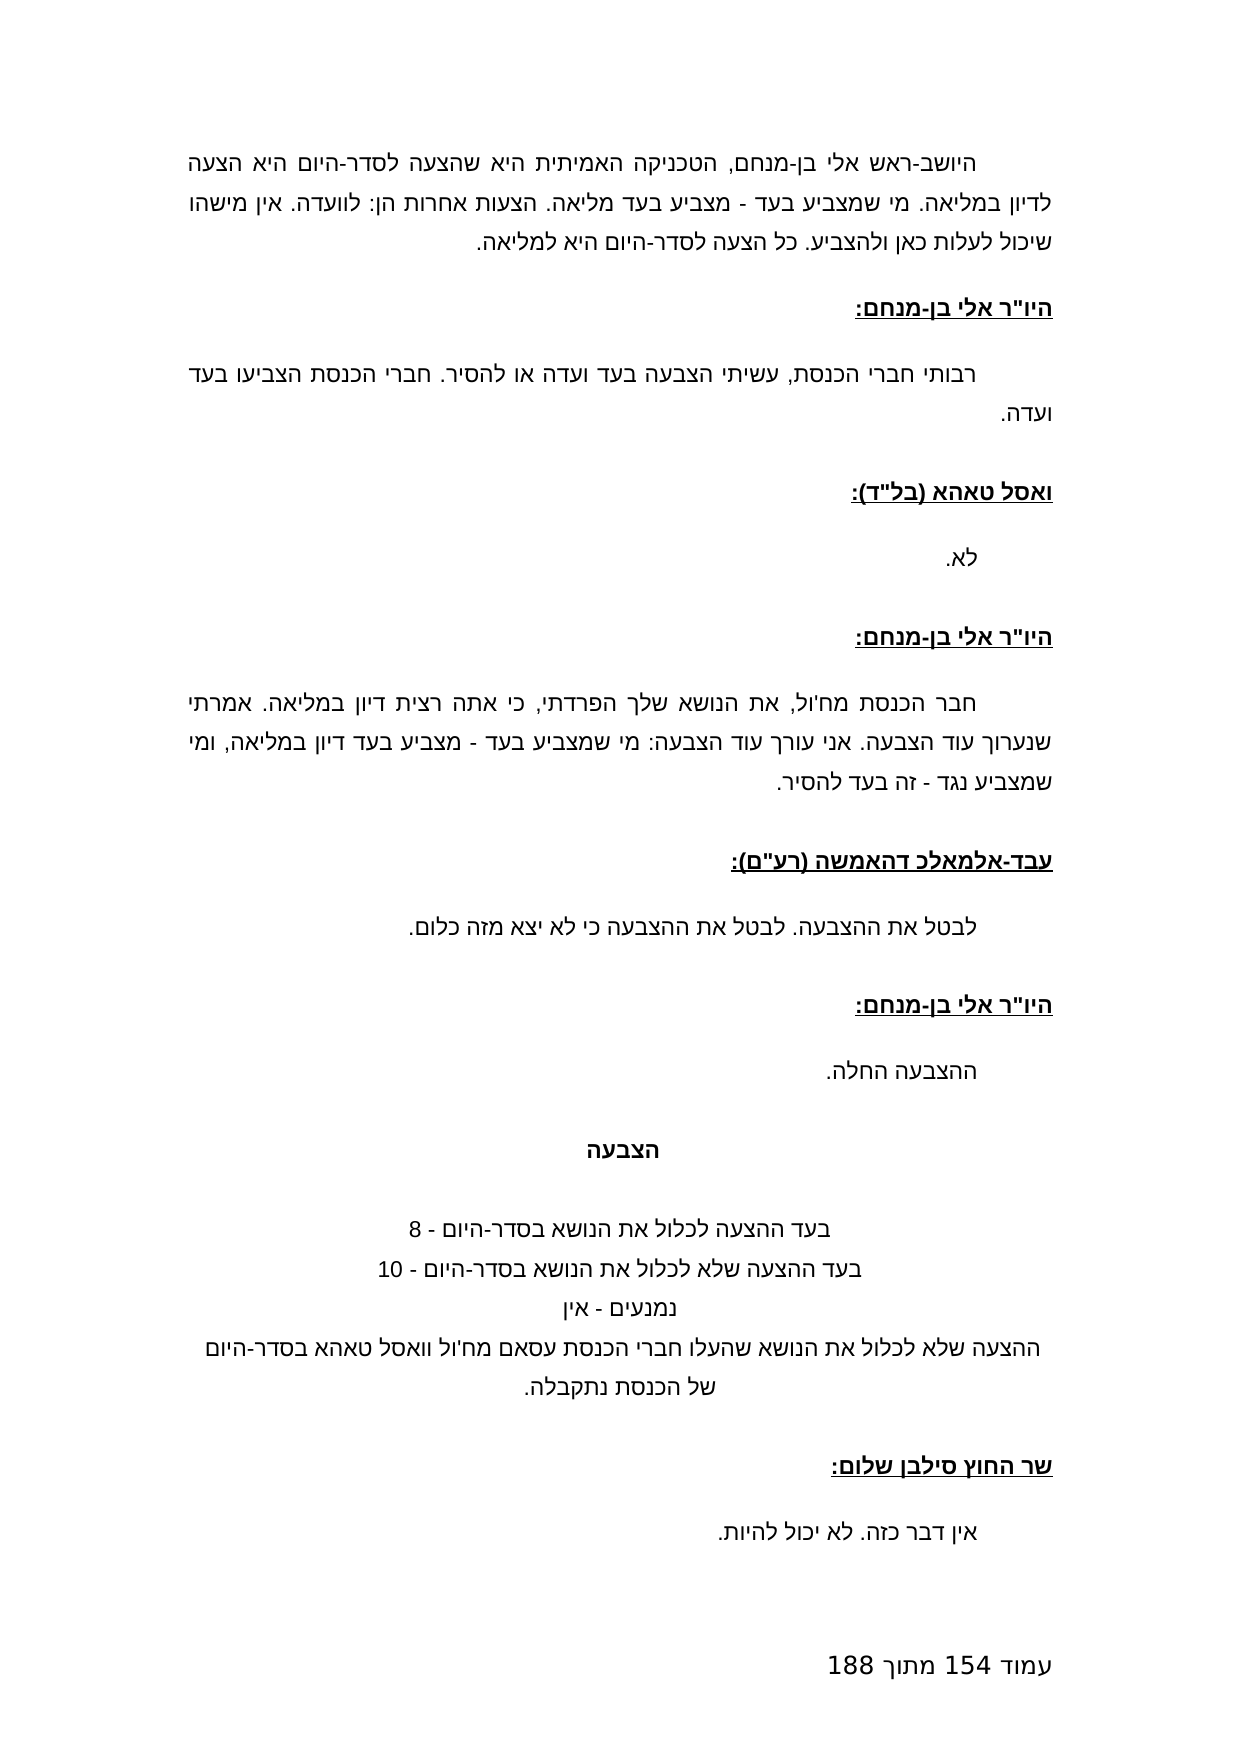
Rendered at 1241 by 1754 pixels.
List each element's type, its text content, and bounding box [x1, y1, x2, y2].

text ההצעה שלא לכלול את הנושא שהעלו חברי הכנסת עסאם מח'ול וואסל טאהא בסדר-היום של הכנסת נתקבלה. [187, 1334, 1053, 1400]
text אין דבר כזה. לא יכול להיות. [187, 1519, 1053, 1545]
text חבר הכנסת מח'ול, את הנושא שלך הפרדתי, כי אתה רצית דיון במליאה. אמרתי שנערוך עוד הצבעה. אני עורך עוד הצבעה: מי שמצביע בעד - מצביע בעד דיון במליאה, ומי שמצביע נגד - זה בעד להסיר. [187, 690, 1053, 795]
text היו"ר אלי בן-מנחם: [187, 992, 1053, 1019]
text היו"ר אלי בן-מנחם: [187, 624, 1053, 650]
text עבד-אלמאלכ דהאמשה (רע"ם): [187, 848, 1053, 874]
text ואסל טאהא (בל"ד): [187, 479, 1053, 505]
text בעד ההצעה לכלול את הנושא בסדר-היום - 8 [187, 1216, 1053, 1242]
text לבטל את ההצבעה. לבטל את ההצבעה כי לא יצא מזה כלום. [187, 913, 1053, 940]
text נמנעים - אין [187, 1295, 1053, 1321]
text בעד ההצעה שלא לכלול את הנושא בסדר-היום - 10 [187, 1256, 1053, 1282]
text שר החוץ סילבן שלום: [187, 1453, 1053, 1479]
text היו"ר אלי בן-מנחם: [187, 295, 1053, 321]
text היושב-ראש אלי בן-מנחם, הטכניקה האמיתית היא שהצעה לסדר-היום היא הצעה לדיון במליאה. מי שמצביע בעד - מצביע בעד מליאה. הצעות אחרות הן: לוועדה. אין מישהו שיכול לעלות כאן ולהצביע. כל הצעה לסדר-היום היא למליאה. [187, 150, 1053, 255]
text לא. [187, 545, 1053, 571]
text ההצבעה החלה. [187, 1058, 1053, 1084]
text רבותי חברי הכנסת, עשיתי הצבעה בעד ועדה או להסיר. חברי הכנסת הצביעו בעד ועדה. [187, 361, 1053, 426]
text הצבעה [187, 1137, 1053, 1163]
